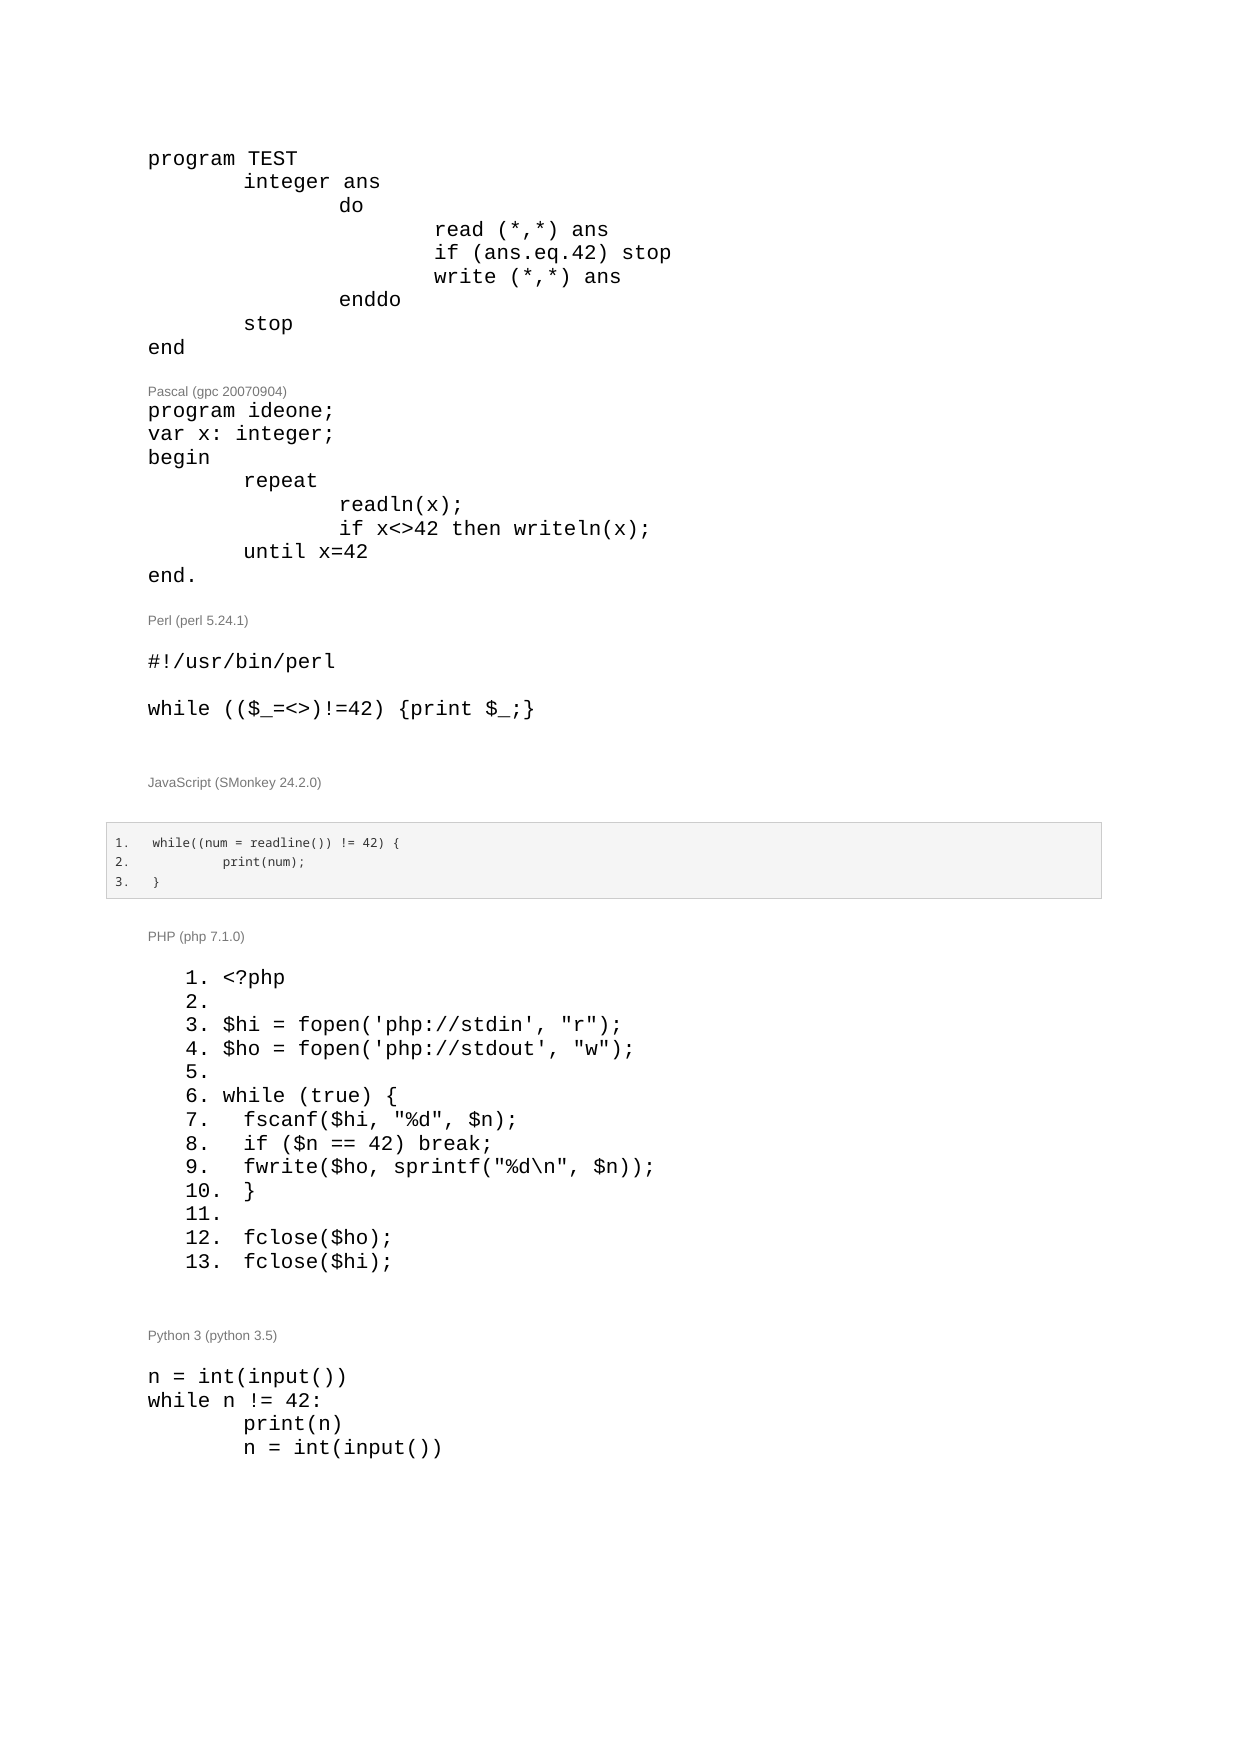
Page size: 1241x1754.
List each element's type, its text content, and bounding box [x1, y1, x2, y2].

text n = int(input()) [148, 1437, 1093, 1461]
text end [148, 337, 1093, 360]
list $hi = fopen('php://stdin', "r"); [185, 1014, 1093, 1038]
text print(n) [148, 1413, 1093, 1437]
text if (ans.eq.42) stop [148, 242, 1093, 266]
text Pascal (gpc 20070904) [148, 384, 1093, 399]
text stop [148, 313, 1093, 337]
text read (*,*) ans [148, 218, 1093, 242]
list fscanf($hi, "%d", $n); [185, 1109, 1093, 1132]
text program TEST [148, 148, 1093, 171]
text JavaScript (SMonkey 24.2.0) [148, 775, 1093, 791]
text n = int(input()) [148, 1366, 1093, 1390]
list if ($n == 42) break; [185, 1132, 1093, 1156]
list $ho = fopen('php://stdout', "w"); [185, 1038, 1093, 1062]
text begin [148, 447, 1093, 471]
text #!/usr/bin/perl [148, 651, 1093, 675]
text PHP (php 7.1.0) [148, 928, 1093, 944]
list while (true) { [185, 1085, 1093, 1109]
text until x=42 [148, 541, 1093, 565]
text repeat [148, 471, 1093, 494]
list } [185, 1180, 1093, 1203]
list fclose($ho); [185, 1227, 1093, 1251]
text while (($_=<>)!=42) {print $_;} [148, 698, 1093, 722]
text integer ans [148, 171, 1093, 195]
text var x: integer; [148, 423, 1093, 447]
text Python 3 (python 3.5) [148, 1327, 1093, 1343]
list while((num = readline()) != 42) { [107, 823, 1101, 841]
list <?php [185, 967, 1093, 991]
text readln(x); [148, 494, 1093, 518]
text do [148, 195, 1093, 218]
list fclose($hi); [185, 1251, 1093, 1274]
text end. [148, 565, 1093, 589]
text if x<>42 then writeln(x); [148, 518, 1093, 541]
list print(num); [107, 841, 1101, 861]
text enddo [148, 289, 1093, 313]
text while n != 42: [148, 1390, 1093, 1413]
text Perl (perl 5.24.1) [148, 612, 1093, 628]
text write (*,*) ans [148, 266, 1093, 289]
list } [107, 861, 1101, 898]
text program ideone; [148, 399, 1093, 423]
list fwrite($ho, sprintf("%d\n", $n)); [185, 1156, 1093, 1180]
